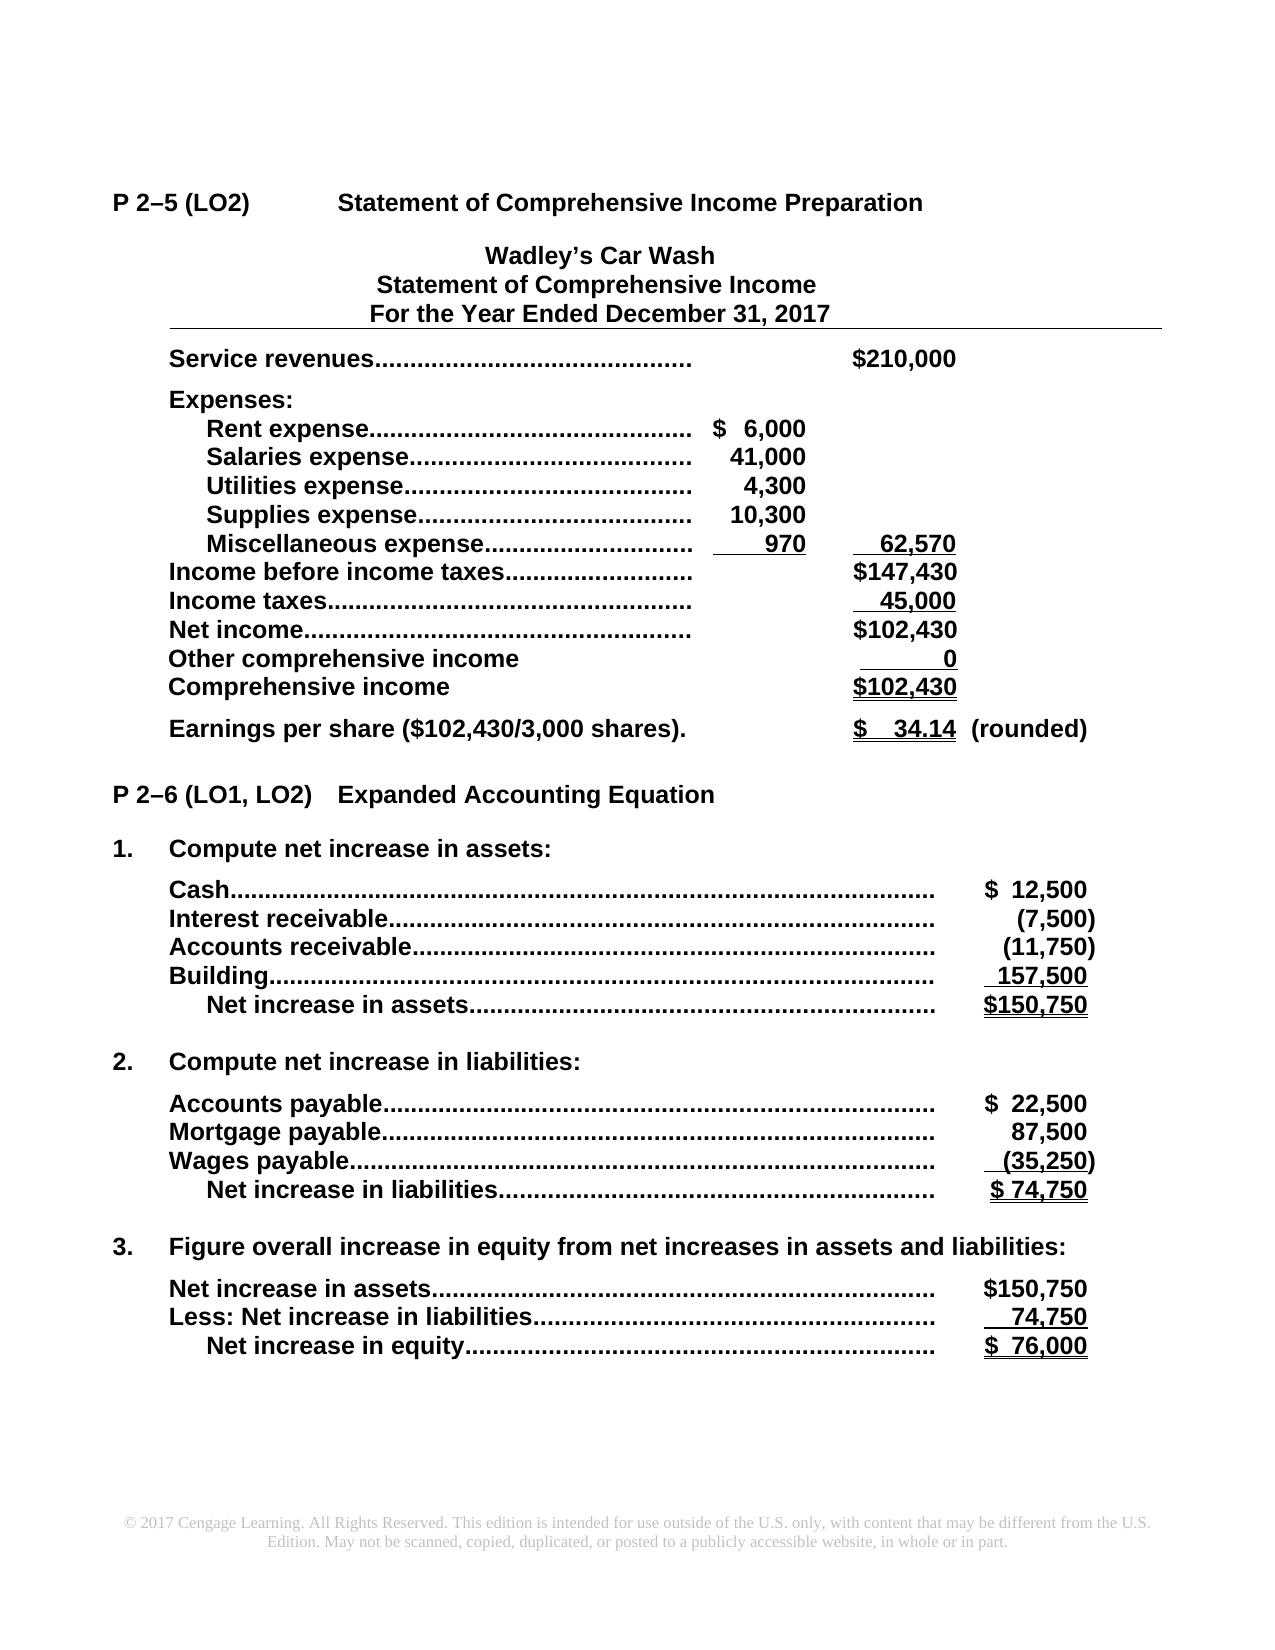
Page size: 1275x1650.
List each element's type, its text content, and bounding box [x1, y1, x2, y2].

list Cash $ 12,500 [112, 875, 1162, 904]
list Supplies expense 10,300 [112, 500, 1162, 529]
list Net income $ 102,430 [112, 615, 1162, 644]
subtitle P 2–6 (LO1, LO2) Expanded Accounting Equation [112, 780, 1162, 809]
list Statement of Comprehensive Income [112, 270, 1162, 299]
list 1. Compute net increase in assets: [112, 834, 1162, 862]
list Utilities expense 4,300 [112, 471, 1162, 500]
list 3. Figure overall increase in equity from net increases in assets and liabilities: [112, 1232, 1162, 1261]
list Accounts payable $ 22,500 [112, 1089, 1162, 1117]
list Salaries expense 41,000 [112, 442, 1162, 471]
list Comprehensive income $102,430 [112, 672, 1162, 701]
list Earnings per share ($102,430/3,000 shares). $ 34.14 (rounded) [112, 714, 1162, 742]
list Service revenues $210,000 [112, 344, 1162, 372]
list For the Year Ended December 31, 2017 [112, 299, 1162, 327]
list Expenses: [112, 385, 1162, 414]
list Net increase in assets $150,750 [112, 990, 1162, 1019]
list Net increase in liabilities $ 74,750 [112, 1175, 1162, 1204]
subtitle P 2–5 (LO2) Statement of Comprehensive Income Preparation [112, 187, 1162, 216]
list Net increase in assets $150,750 [112, 1274, 1162, 1302]
list Income taxes 45,000 [112, 586, 1162, 615]
list Building 157,500 [112, 961, 1162, 990]
list Interest receivable (7,500) [112, 904, 1162, 932]
list Wages payable (35,250) [112, 1146, 1162, 1175]
list Mortgage payable 87,500 [112, 1117, 1162, 1146]
list Income before income taxes $ 147,430 [112, 557, 1162, 586]
list Net increase in equity $ 76,000 [112, 1331, 1162, 1360]
list 2. Compute net increase in liabilities: [112, 1047, 1162, 1076]
list Other comprehensive income 0 [112, 644, 1162, 672]
list Accounts receivable (11,750) [112, 932, 1162, 961]
list Miscellaneous expense 970 62,570 [112, 529, 1162, 557]
list Less: Net increase in liabilities 74,750 [112, 1302, 1162, 1331]
list Wadley’s Car Wash [112, 241, 1162, 270]
list Rent expense $ 6,000 [112, 414, 1162, 442]
